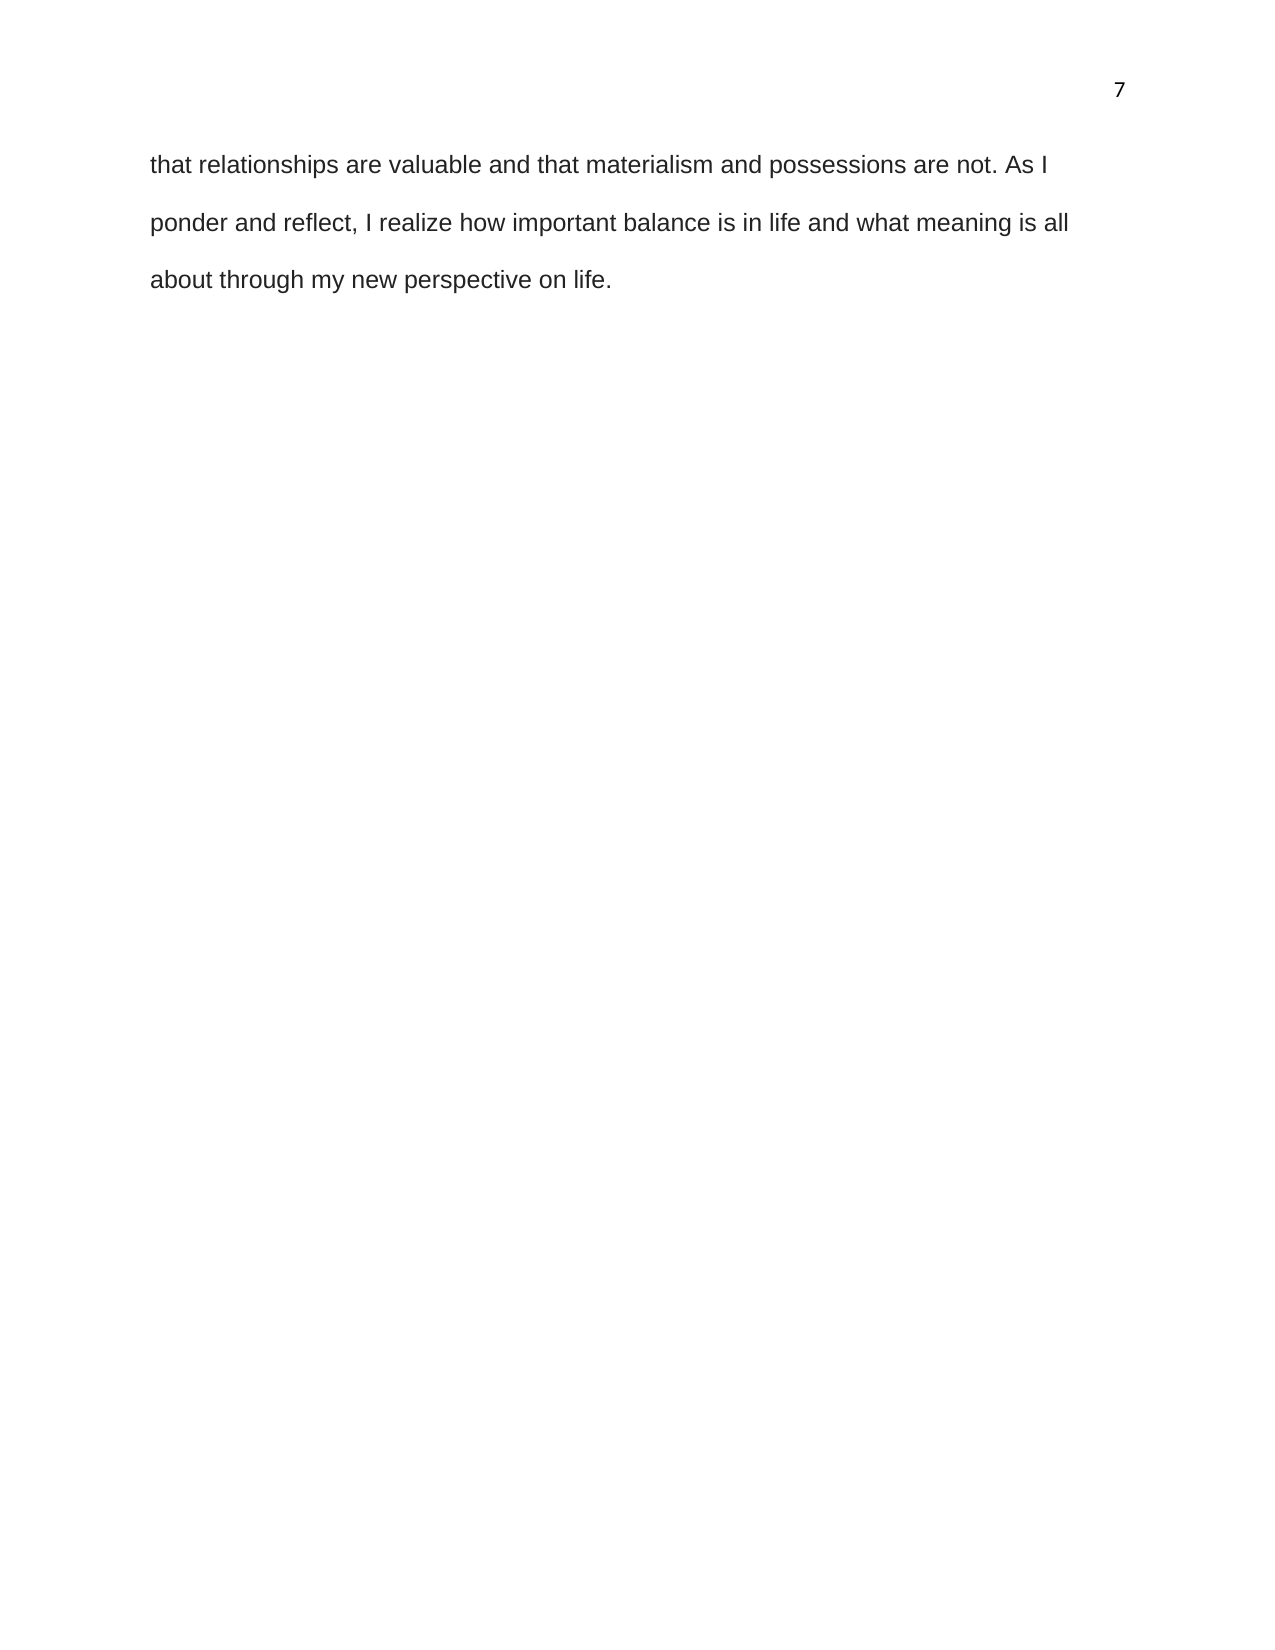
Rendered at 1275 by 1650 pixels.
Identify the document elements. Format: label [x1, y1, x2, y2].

text [150, 150, 1125, 294]
